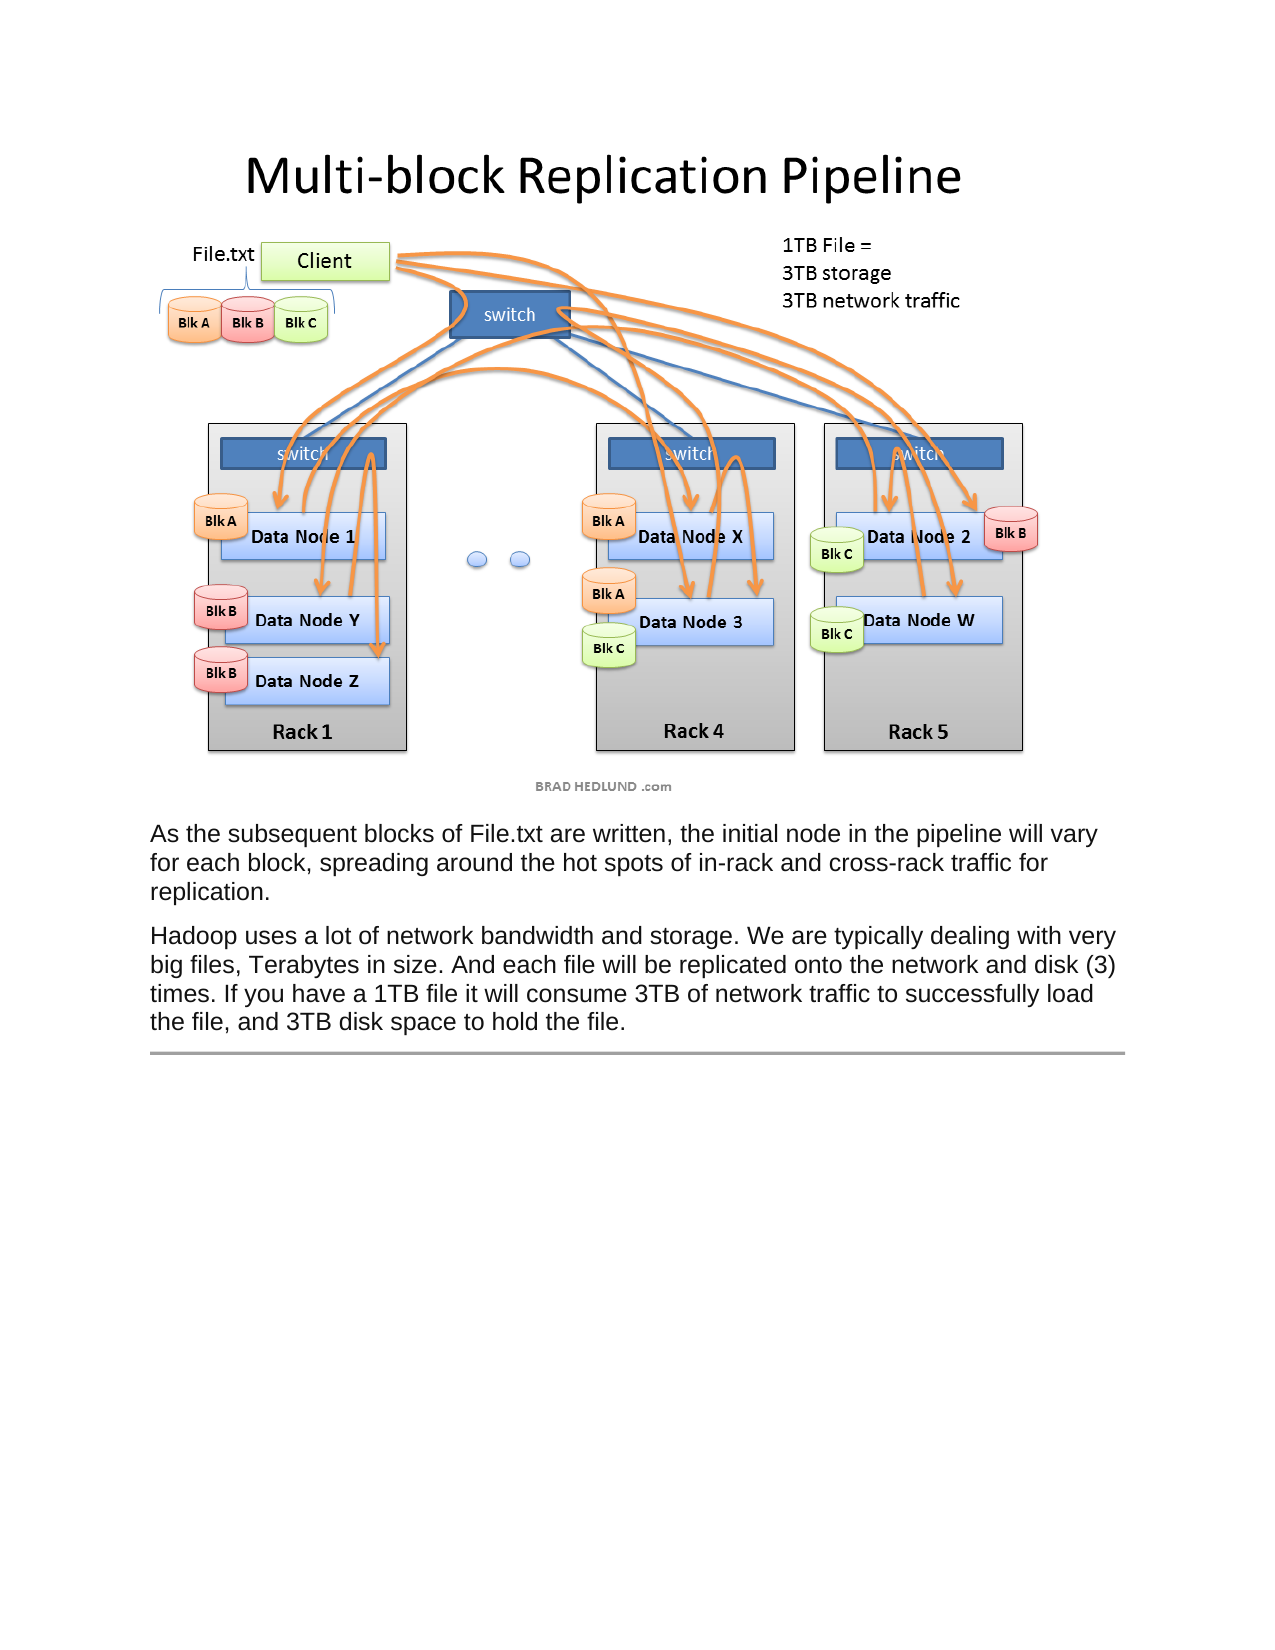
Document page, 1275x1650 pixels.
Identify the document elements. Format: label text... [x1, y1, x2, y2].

text Hadoop uses a lot of network bandwidth and storage. We are typically dealing with very big files, Terabytes in size. And each file will be replicated onto the network and disk (3) times. If you have a 1TB file it will consume 3TB of network traffic to successfully load the file, and 3TB disk space to hold the file. [150, 921, 1125, 1036]
picture [150, 150, 1045, 804]
text As the subsequent blocks of File.txt are written, the initial node in the pipeline will vary for each block, spreading around the hot spots of in-rack and cross-rack traffic for replication. [150, 819, 1125, 905]
